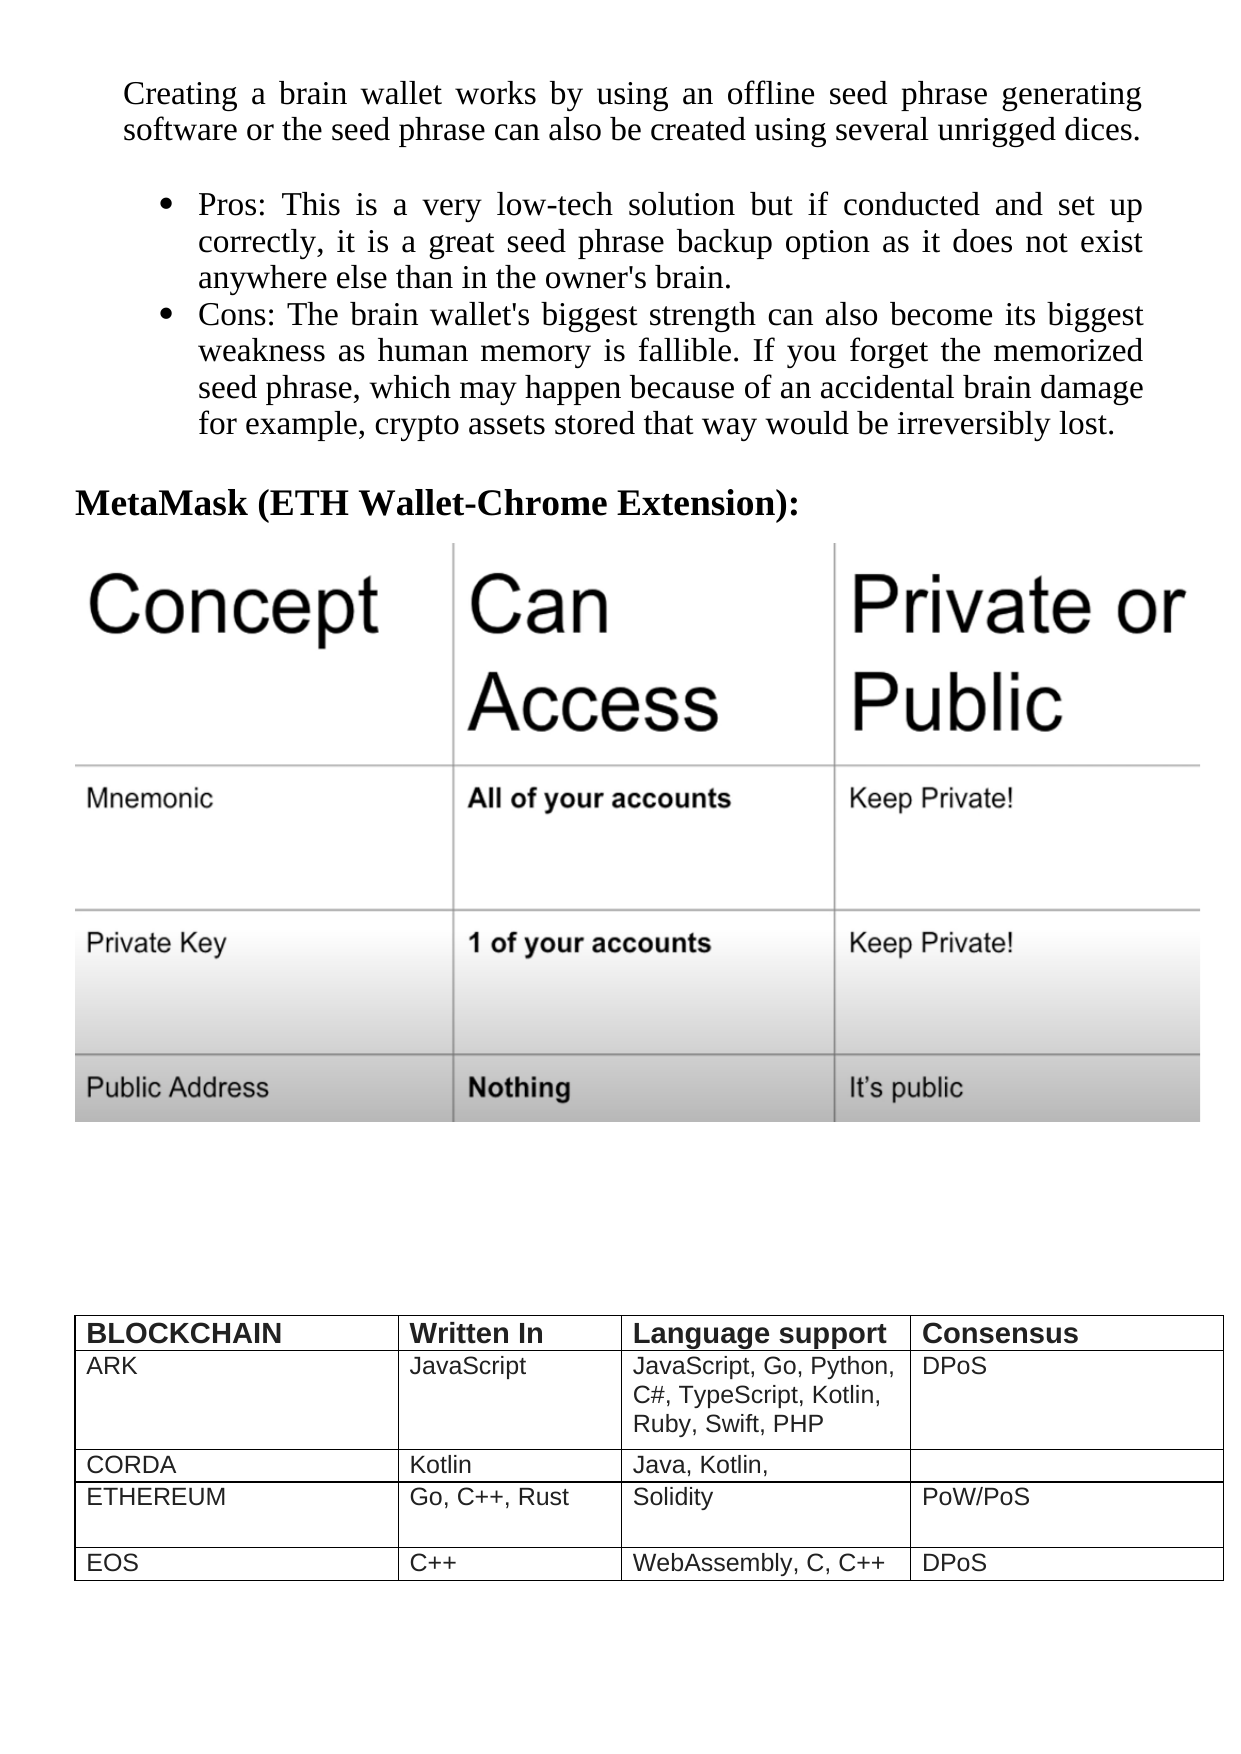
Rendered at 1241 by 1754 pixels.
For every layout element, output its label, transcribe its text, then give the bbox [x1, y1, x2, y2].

table_header Language support [622, 1316, 910, 1350]
list Cons: The brain wallet's biggest strength can also become its biggest weakness as human memory is fallible. If you forget the memorized seed phrase, which may happen because of an accidental brain damage for example, crypto assets stored that way would be irreversibly lost. [160, 296, 1145, 442]
table_header BLOCKCHAIN [76, 1316, 398, 1350]
table_cell ARK [76, 1351, 398, 1449]
table_cell Java, Kotlin, [622, 1450, 910, 1481]
picture [75, 543, 1200, 1122]
list Pros: This is a very low-tech solution but if conducted and set up correctly, it is a great seed phrase backup option as it does not exist anywhere else than in the owner's brain. [160, 186, 1145, 296]
table_cell JavaScript, Go, Python, C#, TypeScript, Kotlin, Ruby, Swift, PHP [622, 1351, 910, 1449]
table_cell CORDA [76, 1450, 398, 1481]
table_cell C++ [399, 1548, 621, 1580]
table_cell Go, C++, Rust [399, 1483, 621, 1547]
table_cell EOS [76, 1548, 398, 1580]
table_cell PoW/PoS [911, 1483, 1223, 1547]
table_cell Solidity [622, 1483, 910, 1547]
text Creating a brain wallet works by using an offline seed phrase generating software or the seed phrase can also be created using several unrigged dices. [123, 75, 1144, 148]
table_header Consensus [911, 1316, 1223, 1350]
table_cell DPoS [911, 1548, 1223, 1580]
table_header Written In [399, 1316, 621, 1350]
table_cell [911, 1450, 1223, 1481]
table_cell JavaScript [399, 1351, 621, 1449]
table_cell ETHEREUM [76, 1483, 398, 1547]
table_cell WebAssembly, C, C++ [622, 1548, 910, 1580]
table_cell Kotlin [399, 1450, 621, 1481]
table_cell DPoS [911, 1351, 1223, 1449]
text MetaMask (ETH Wallet-Chrome Extension): [75, 480, 1165, 523]
